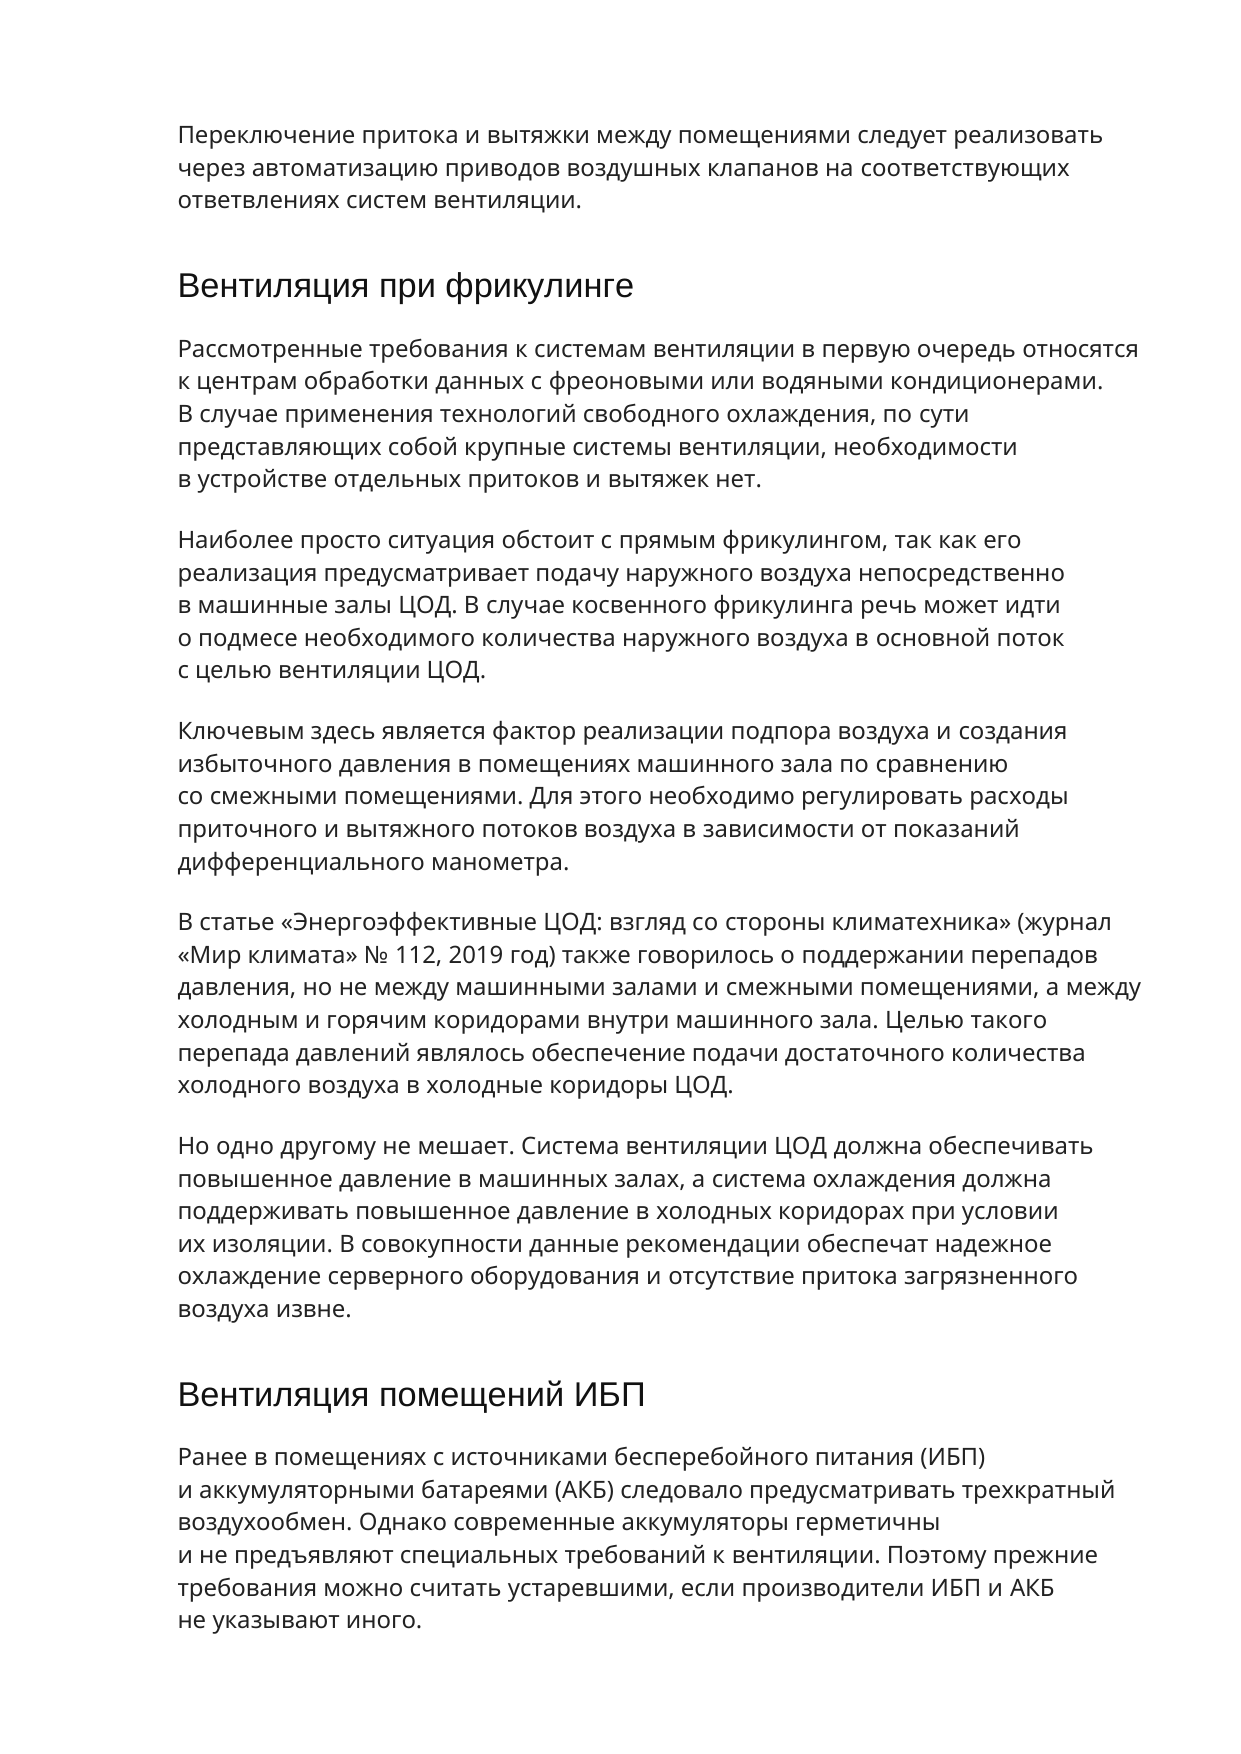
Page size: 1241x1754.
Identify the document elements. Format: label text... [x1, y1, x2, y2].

text В статье «Энергоэффективные ЦОД: взгляд со стороны климатехника» (журнал «Мир климата» № 112, 2019 год) также говорилось о поддержании перепадов давления, но не между машинными залами и смежными помещениями, а между холодным и горячим коридорами внутри машинного зала. Целью такого перепада давлений являлось обеспечение подачи достаточного количества холодного воздуха в холодные коридоры ЦОД. [177, 905, 1152, 1101]
text Переключение притока и вытяжки между помещениями следует реализовать через автоматизацию приводов воздушных клапанов на соответствующих ответвлениях систем вентиляции. [177, 118, 1152, 216]
text Вентиляция при фрикулинге [177, 258, 1152, 305]
text Рассмотренные требования к системам вентиляции в первую очередь относятся к центрам обработки данных с фреоновыми или водяными кондиционерами. В случае применения технологий свободного охлаждения, по сути представляющих собой крупные системы вентиляции, необходимости в устройстве отдельных притоков и вытяжек нет. [177, 332, 1152, 494]
text Ключевым здесь является фактор реализации подпора воздуха и создания избыточного давления в помещениях машинного зала по сравнению со смежными помещениями. Для этого необходимо регулировать расходы приточного и вытяжного потоков воздуха в зависимости от показаний дифференциального манометра. [177, 714, 1152, 877]
text Но одно другому не мешает. Система вентиляции ЦОД должна обеспечивать повышенное давление в машинных залах, а система охлаждения должна поддерживать повышенное давление в холодных коридорах при условии их изоляции. В совокупности данные рекомендации обеспечат надежное охлаждение серверного оборудования и отсутствие притока загрязненного воздуха извне. [177, 1129, 1152, 1324]
text Наиболее просто ситуация обстоит с прямым фрикулингом, так как его реализация предусматривает подачу наружного воздуха непосредственно в машинные залы ЦОД. В случае косвенного фрикулинга речь может идти о подмесе необходимого количества наружного воздуха в основной поток с целью вентиляции ЦОД. [177, 523, 1152, 686]
text Вентиляция помещений ИБП [177, 1367, 1152, 1413]
text Ранее в помещениях с источниками бесперебойного питания (ИБП) и аккумуляторными батареями (АКБ) следовало предусматривать трехкратный воздухообмен. Однако современные аккумуляторы герметичны и не предъявляют специальных требований к вентиляции. Поэтому прежние требования можно считать устаревшими, если производители ИБП и АКБ не указывают иного. [177, 1440, 1152, 1636]
